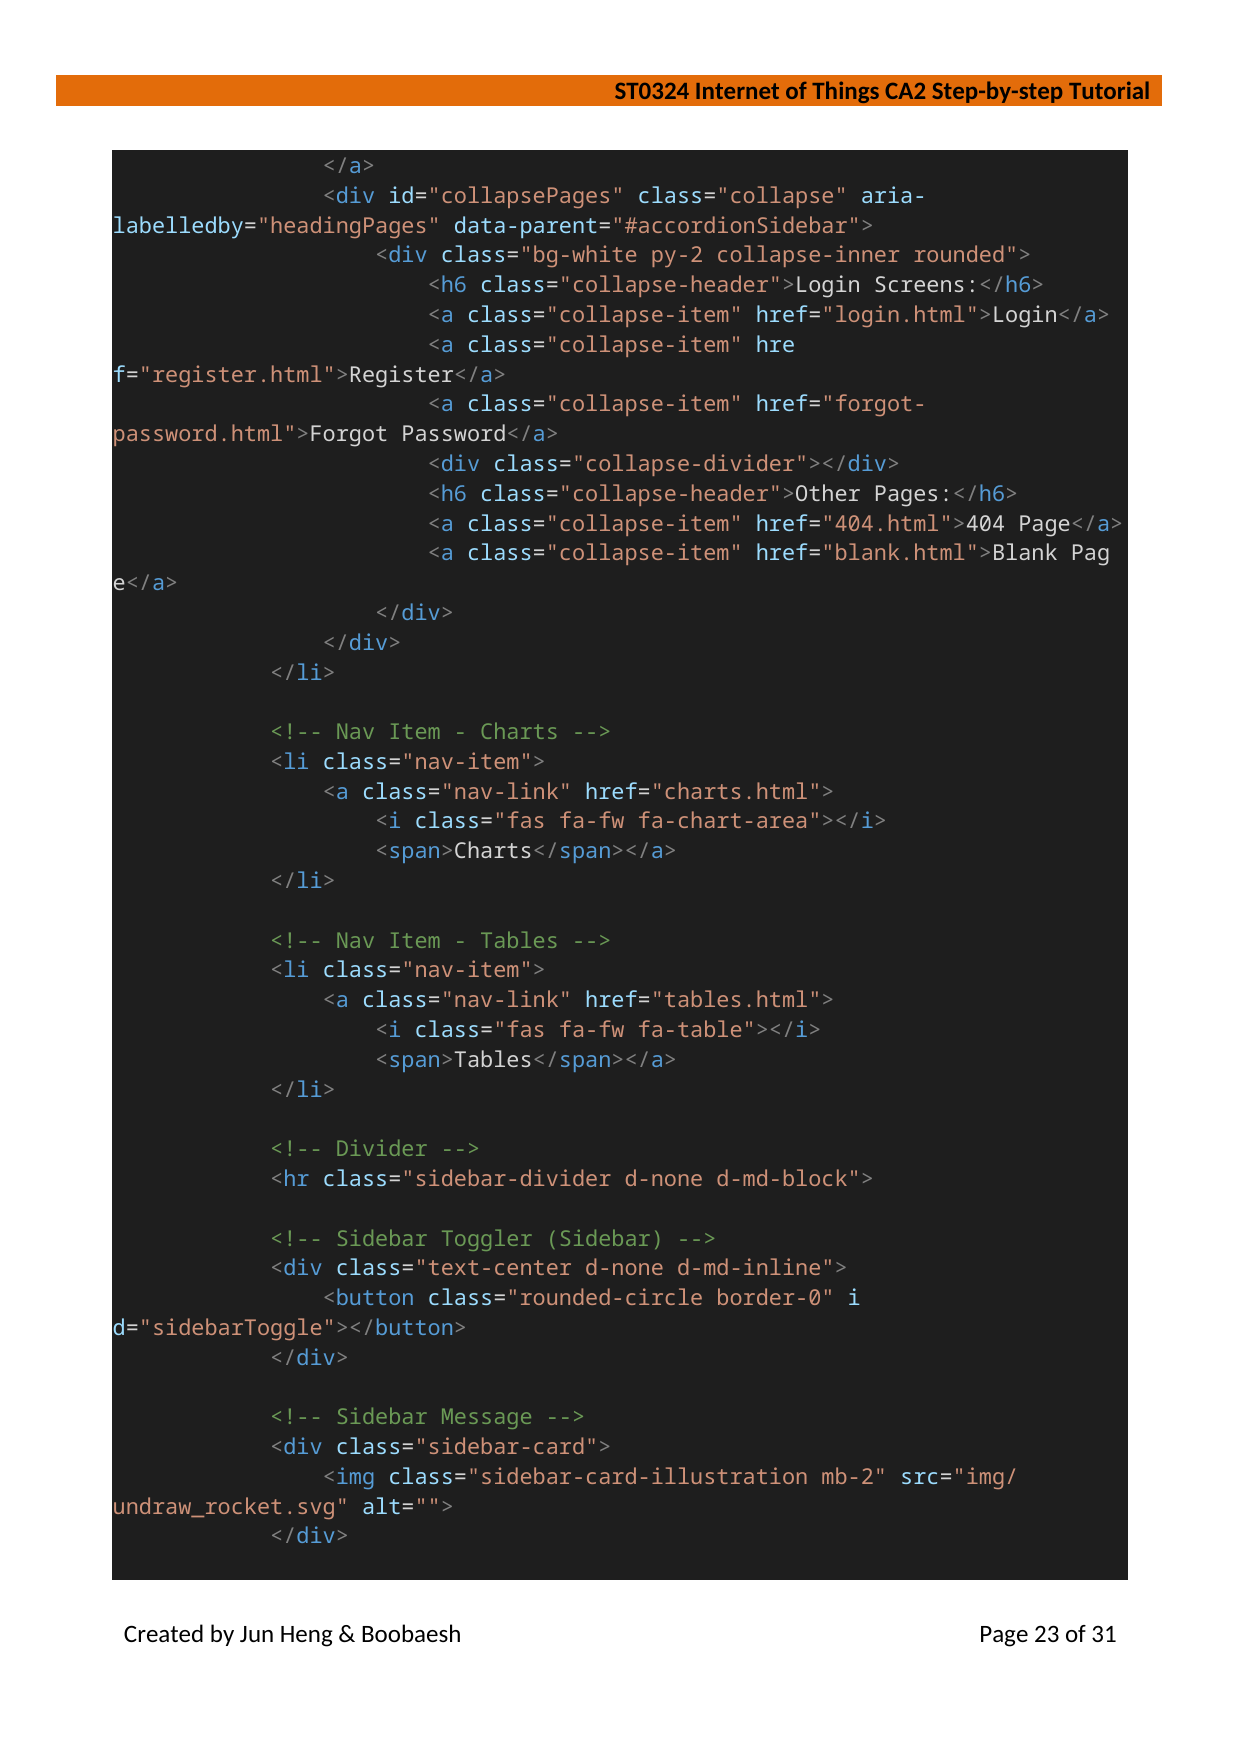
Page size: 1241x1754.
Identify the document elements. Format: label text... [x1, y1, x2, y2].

text <h6 class="collapse-header">Other Pages:</h6> [112, 478, 1128, 507]
text <div class="sidebar-card"> [112, 1431, 1128, 1461]
text </li> [112, 865, 1128, 895]
text <a class="collapse-item" href="blank.html">Blank Page</a> [112, 537, 1128, 597]
text <div class="text-center d-none d-md-inline"> [112, 1252, 1128, 1282]
text </div> [112, 1520, 1128, 1550]
text <a class="nav-link" href="tables.html"> [112, 984, 1128, 1014]
text <div class="bg-white py-2 collapse-inner rounded"> [112, 239, 1128, 269]
text <div id="collapsePages" class="collapse" aria-labelledby="headingPages" data-parent="#accordionSidebar"> [112, 180, 1128, 239]
text </a> [112, 150, 1128, 180]
text <div class="collapse-divider"></div> [112, 448, 1128, 478]
text <!-- Sidebar Toggler (Sidebar) --> [112, 1222, 1128, 1252]
text <a class="nav-link" href="charts.html"> [112, 776, 1128, 805]
text </div> [112, 627, 1128, 656]
text <li class="nav-item"> [112, 746, 1128, 776]
text </div> [112, 1342, 1128, 1371]
text <i class="fas fa-fw fa-chart-area"></i> [112, 805, 1128, 835]
text <a class="collapse-item" href="login.html">Login</a> [112, 299, 1128, 329]
text <i class="fas fa-fw fa-table"></i> [112, 1014, 1128, 1044]
text <!-- Sidebar Message --> [112, 1401, 1128, 1431]
text <a class="collapse-item" href="forgot-password.html">Forgot Password</a> [112, 388, 1128, 448]
text <!-- Divider --> [112, 1133, 1128, 1163]
text <!-- Nav Item - Charts --> [112, 716, 1128, 746]
text <a class="collapse-item" href="register.html">Register</a> [112, 329, 1128, 388]
text <img class="sidebar-card-illustration mb-2" src="img/undraw_rocket.svg" alt=""> [112, 1461, 1128, 1520]
text </li> [112, 1073, 1128, 1103]
text <a class="collapse-item" href="404.html">404 Page</a> [112, 507, 1128, 537]
text </div> [112, 597, 1128, 627]
text <h6 class="collapse-header">Login Screens:</h6> [112, 269, 1128, 299]
text <span>Charts</span></a> [112, 835, 1128, 865]
text <!-- Nav Item - Tables --> [112, 924, 1128, 954]
text <hr class="sidebar-divider d-none d-md-block"> [112, 1163, 1128, 1193]
text <li class="nav-item"> [112, 954, 1128, 984]
text <span>Tables</span></a> [112, 1044, 1128, 1073]
text <button class="rounded-circle border-0" id="sidebarToggle"></button> [112, 1282, 1128, 1342]
text </li> [112, 656, 1128, 686]
